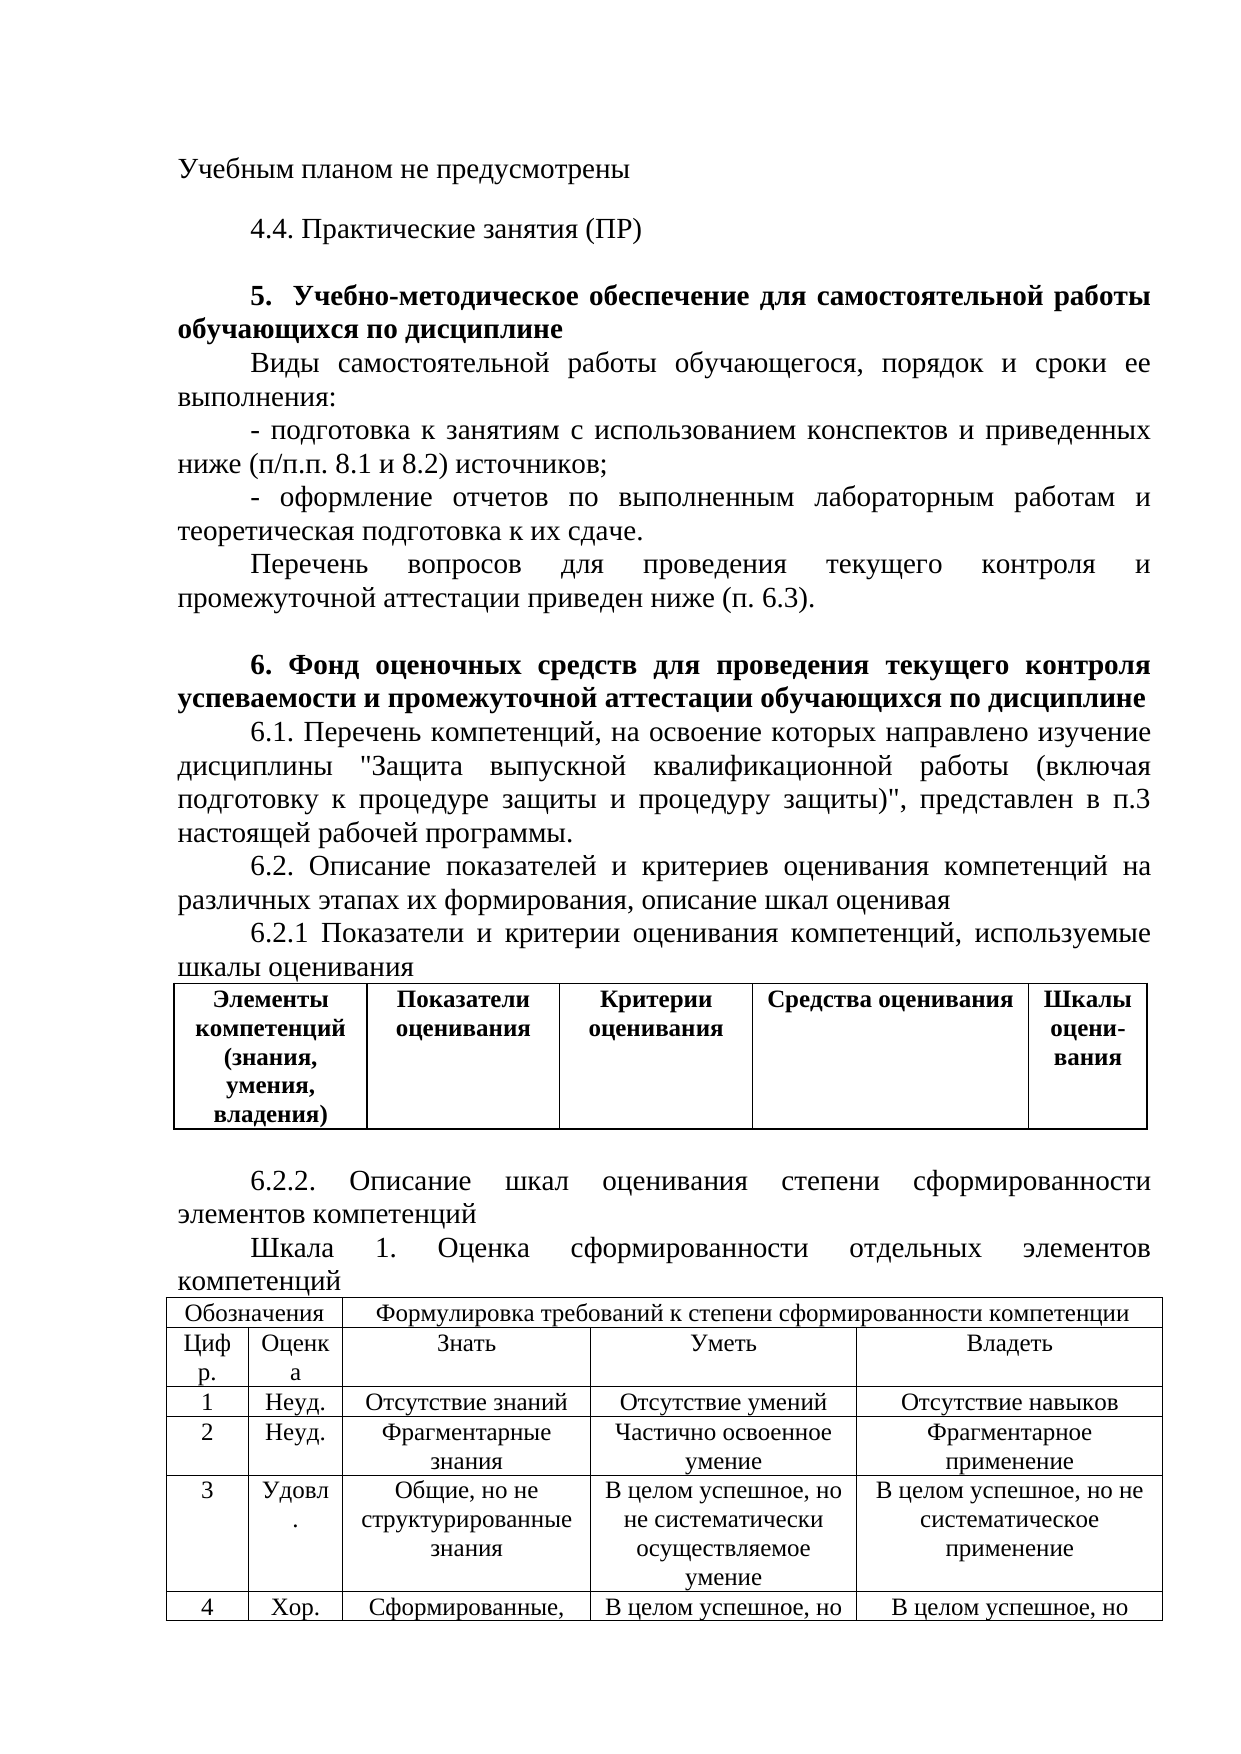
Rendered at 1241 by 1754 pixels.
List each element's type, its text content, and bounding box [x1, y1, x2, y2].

text 6.2.2. Описание шкал оценивания степени сформированности элементов компетенций [177, 1163, 1152, 1230]
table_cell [591, 1592, 856, 1620]
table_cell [857, 1592, 1162, 1620]
table_cell Знать [343, 1328, 590, 1386]
text 5. Учебно-методическое обеспечение для самостоятельной работы обучающихся по дисциплине [177, 278, 1152, 345]
table_cell 4 [167, 1592, 248, 1620]
table_cell 1 [167, 1387, 248, 1416]
table_cell Хор. [249, 1592, 342, 1620]
table_cell Владеть [857, 1328, 1162, 1386]
table_cell Отсутствие навыков [857, 1387, 1162, 1416]
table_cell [343, 1592, 590, 1620]
table_cell Фрагментарные знания [343, 1417, 590, 1474]
table_cell Уметь [591, 1328, 856, 1386]
table_cell Неуд. [249, 1417, 342, 1474]
table_cell Фрагментарное применение [857, 1417, 1162, 1474]
table_header Критерии оценивания [560, 984, 752, 1128]
table_cell Общие, но не структурированные знания [343, 1476, 590, 1591]
table_cell Отсутствие знаний [343, 1387, 590, 1416]
table_cell 2 [167, 1417, 248, 1474]
table_cell В целом успешное, но не систематическое применение [857, 1476, 1162, 1591]
table_cell Неуд. [249, 1387, 342, 1416]
table_cell Цифр. [167, 1328, 248, 1386]
table_cell 3 [167, 1476, 248, 1591]
text 6.2. Описание показателей и критериев оценивания компетенций на различных этапах их формирования, описание шкал оценивая [177, 848, 1152, 915]
text Перечень вопросов для проведения текущего контроля и промежуточной аттестации приведен ниже (п. 6.3). [177, 546, 1152, 613]
text Виды самостоятельной работы обучающегося, порядок и сроки ее выполнения: [177, 345, 1152, 412]
text - подготовка к занятиям с использованием конспектов и приведенных ниже (п/п.п. 8.1 и 8.2) источников; [177, 412, 1152, 479]
table_cell Частично освоенное умение [591, 1417, 856, 1474]
table_cell Удовл. [249, 1476, 342, 1591]
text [177, 152, 1152, 185]
text - оформление отчетов по выполненным лабораторным работам и теоретическая подготовка к их сдаче. [177, 479, 1152, 546]
table_header Средства оценивания [753, 984, 1028, 1128]
text 4.4. Практические занятия (ПР) [177, 211, 1152, 244]
table_header Показатели оценивания [368, 984, 559, 1128]
table_cell Отсутствие умений [591, 1387, 856, 1416]
text 6.1. Перечень компетенций, на освоение которых направлено изучение дисциплины "Защита выпускной квалификационной работы (включая подготовку к процедуре защиты и процедуру защиты)", представлен в п.3 настоящей рабочей программы. [177, 714, 1152, 848]
table_cell Оценка [249, 1328, 342, 1386]
table_header Обозначения [167, 1298, 342, 1327]
table_cell В целом успешное, но не систематически осуществляемое умение [591, 1476, 856, 1591]
text 6. Фонд оценочных средств для проведения текущего контроля успеваемости и промежуточной аттестации обучающихся по дисциплине [177, 647, 1152, 714]
table_header Шкалы оцени-вания [1029, 984, 1146, 1128]
text Шкала 1. Оценка сформированности отдельных элементов компетенций [177, 1230, 1152, 1297]
text 6.2.1 Показатели и критерии оценивания компетенций, используемые шкалы оценивания [177, 915, 1152, 982]
table_header Элементы компетенций (знания, умения, владения) [175, 984, 366, 1128]
table_header Формулировка требований к степени сформированности компетенции [343, 1298, 1162, 1327]
